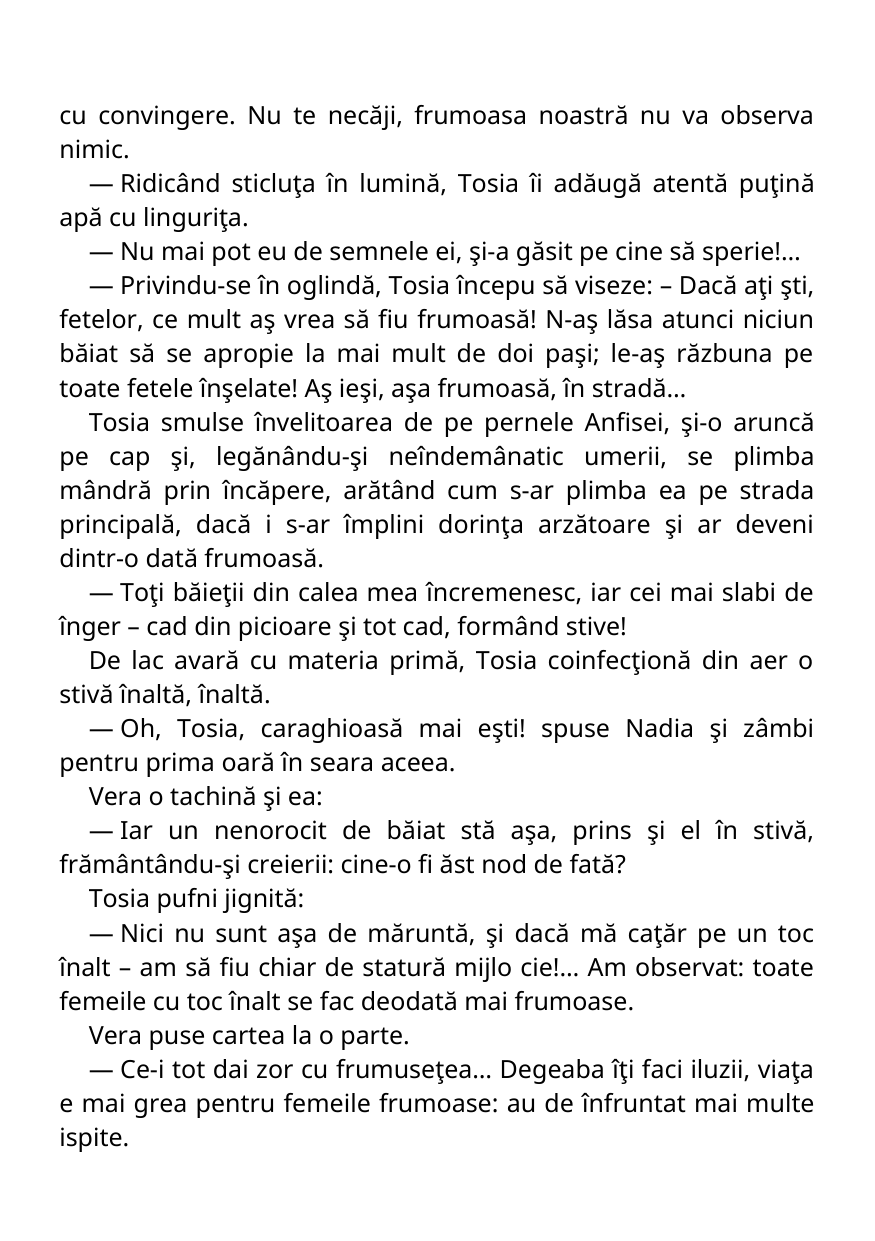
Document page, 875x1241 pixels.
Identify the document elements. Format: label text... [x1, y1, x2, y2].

text — Ridicând sticluţa în lumină, Tosia îi adăugă atentă puţină apă cu linguriţa. [59, 166, 815, 234]
text Vera puse cartea la o parte. [59, 1017, 815, 1051]
text — Toţi băieţii din calea mea încremenesc, iar cei mai slabi de înger – cad din picioare şi tot cad, formând stive! [59, 574, 815, 643]
text De lac avară cu materia primă, Tosia coinfecţionă din aer o stivă înaltă, înaltă. [59, 643, 815, 711]
text — Oh, Tosia, caraghioasă mai eşti! spuse Nadia şi zâmbi pentru prima oară în seara aceea. [59, 711, 815, 779]
text — Ce-i tot dai zor cu frumuseţea… Degeaba îţi faci iluzii, viaţa e mai grea pentru femeile frumoase: au de înfruntat mai multe ispite. [59, 1051, 815, 1154]
text — Nu mai pot eu de semnele ei, şi-a găsit pe cine să sperie!… [59, 234, 815, 268]
text Tosia pufni jignită: [59, 881, 815, 915]
text — Nici nu sunt aşa de măruntă, şi dacă mă caţăr pe un toc înalt – am să fiu chiar de statură mijlo cie!… Am observat: toate femeile cu toc înalt se fac deodată mai frumoase. [59, 915, 815, 1017]
text Vera o tachină şi ea: [59, 779, 815, 813]
text — Iar un nenorocit de băiat stă aşa, prins şi el în stivă, frământându-şi creierii: cine-o fi ăst nod de fată? [59, 813, 815, 881]
text — Privindu-se în oglindă, Tosia începu să viseze: – Dacă aţi şti, fetelor, ce mult aş vrea să fiu frumoasă! N-aş lăsa atunci niciun băiat să se apropie la mai mult de doi paşi; le-aş răzbuna pe toate fetele înşelate! Aş ieşi, aşa frumoasă, în stradă… [59, 268, 815, 404]
text Tosia smulse învelitoarea de pe pernele Anfisei, şi-o aruncă pe cap şi, legănându-şi neîndemânatic umerii, se plimba mândră prin încăpere, arătând cum s-ar plimba ea pe strada principală, dacă i s-ar împlini dorinţa arzătoare şi ar deveni dintr-o dată frumoasă. [59, 404, 815, 574]
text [59, 98, 815, 166]
